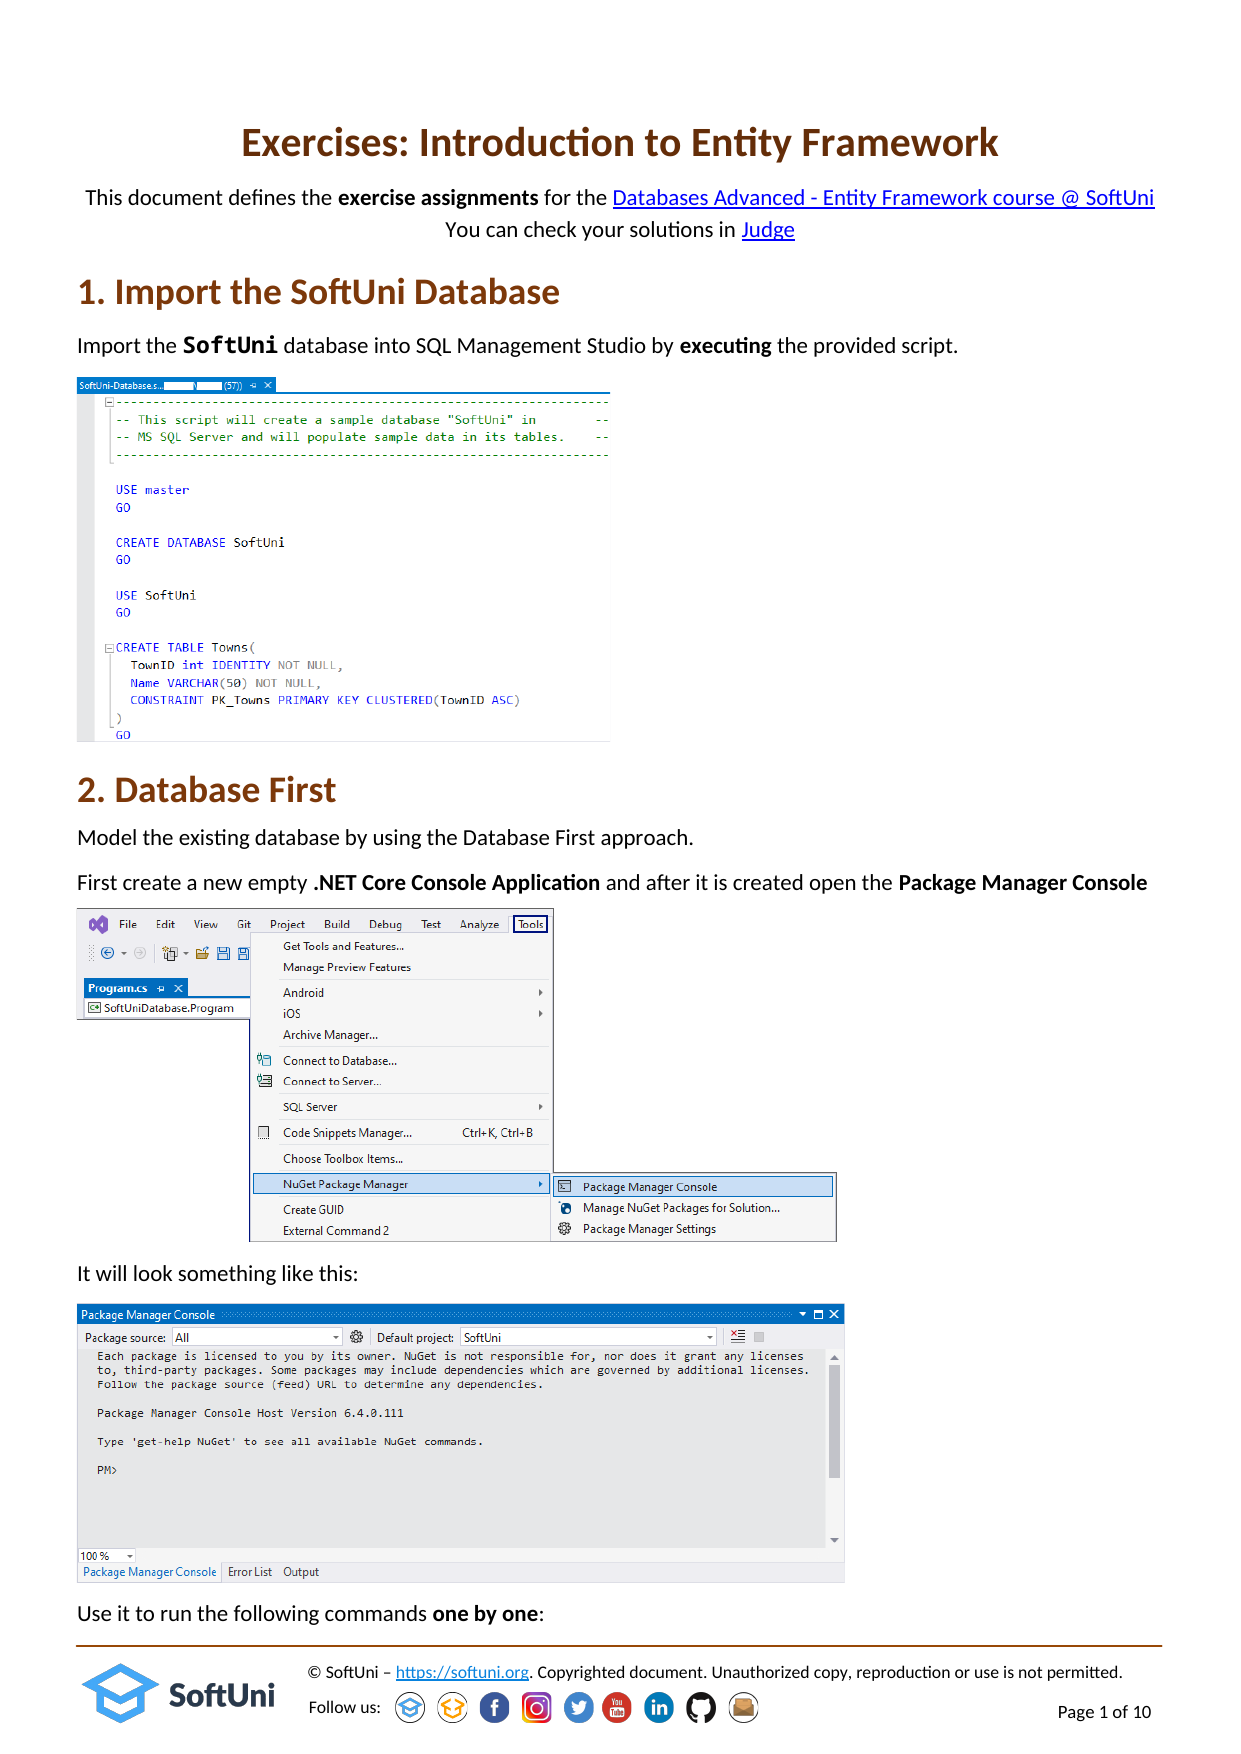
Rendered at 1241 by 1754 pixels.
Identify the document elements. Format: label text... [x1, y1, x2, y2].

text It will look something like this: [77, 1259, 1163, 1287]
subtitle Exercises: Introduction to Entity Framework [77, 116, 1163, 167]
subtitle Database First [77, 766, 1163, 812]
picture [665, 1714, 674, 1723]
text Use it to run the following commands one by one: [77, 1599, 1163, 1627]
picture [479, 1692, 510, 1723]
picture [76, 908, 867, 1242]
picture [602, 1692, 632, 1723]
picture [75, 1658, 281, 1729]
picture [644, 1714, 653, 1723]
picture [658, 1705, 667, 1714]
text Import the SoftUni database into SQL Management Studio by executing the provided script. [77, 329, 1163, 361]
picture [437, 1692, 468, 1723]
subtitle Import the SoftUni Database [77, 268, 1163, 314]
picture [686, 1692, 716, 1723]
picture [395, 1692, 425, 1723]
picture [728, 1692, 759, 1723]
picture [76, 377, 611, 742]
picture [522, 1692, 552, 1723]
picture [76, 1303, 845, 1583]
text First create a new empty .NET Core Console Application and after it is created open the Package Manager Console [77, 868, 1163, 896]
text Model the existing database by using the Database First approach. [77, 823, 1163, 851]
picture [644, 1692, 653, 1701]
picture [665, 1692, 674, 1701]
text This document defines the exercise assignments for the Databases Advanced - Entity Framework course @ SoftUni You can check your solutions in Judge [77, 183, 1163, 243]
picture [564, 1692, 594, 1723]
